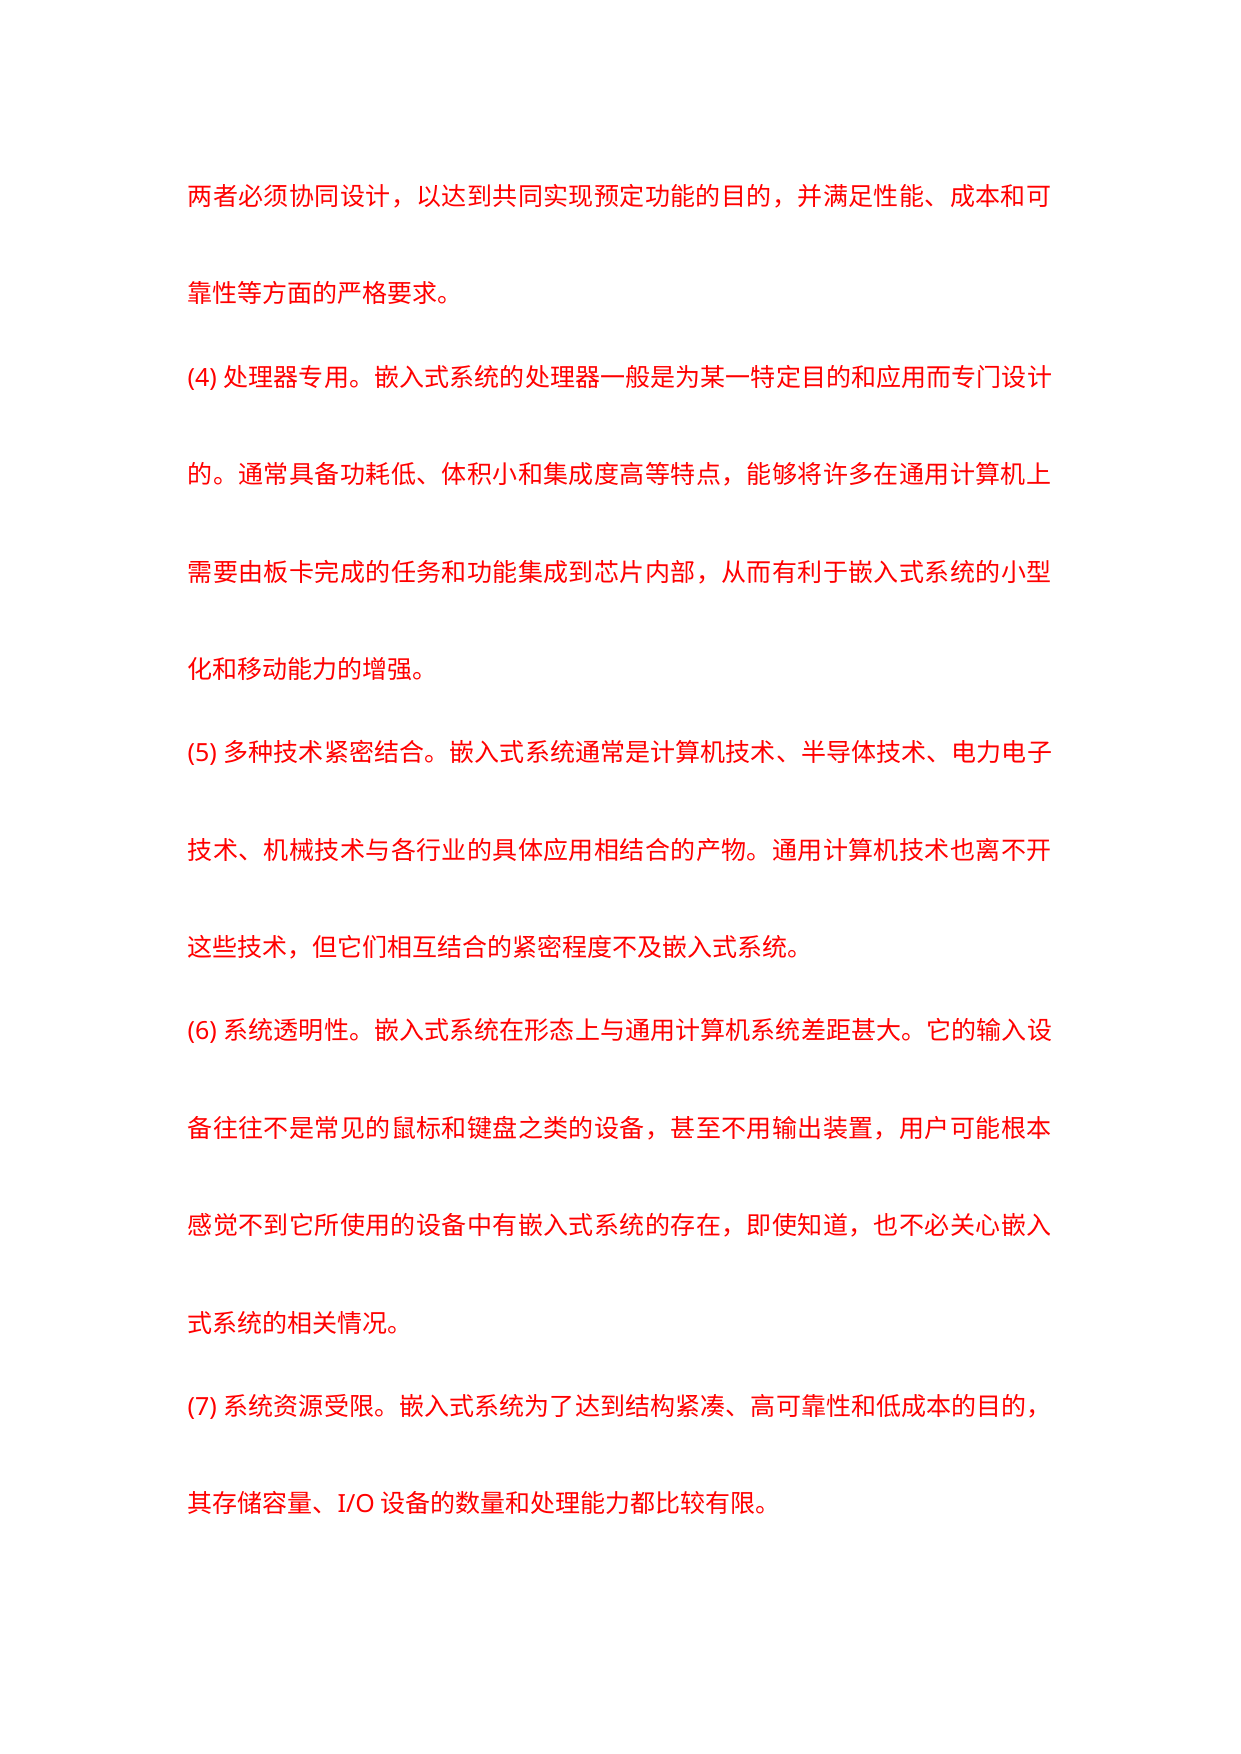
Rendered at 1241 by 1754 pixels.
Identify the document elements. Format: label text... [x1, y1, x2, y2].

text (4) 处理器专用。嵌入式系统的处理器一般是为某一特定目的和应用而专门设计的。通常具备功耗低、体积小和集成度高等特点，能够将许多在通用计算机上需要由板卡完成的任务和功能集成到芯片内部，从而有利于嵌入式系统的小型化和移动能力的增强。 [187, 343, 1053, 700]
text (7) 系统资源受限。嵌入式系统为了达到结构紧凑、高可靠性和低成本的目的，其存储容量、I/O设备的数量和处理能力都比较有限。 [187, 1372, 1053, 1534]
text (6) 系统透明性。嵌入式系统在形态上与通用计算机系统差距甚大。它的输入设备往往不是常见的鼠标和键盘之类的设备，甚至不用输出装置，用户可能根本感觉不到它所使用的设备中有嵌入式系统的存在，即使知道，也不必关心嵌入式系统的相关情况。 [187, 996, 1053, 1354]
text (5) 多种技术紧密结合。嵌入式系统通常是计算机技术、半导体技术、电力电子技术、机械技术与各行业的具体应用相结合的产物。通用计算机技术也离不开这些技术，但它们相互结合的紧密程度不及嵌入式系统。 [187, 718, 1053, 978]
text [187, 162, 1053, 324]
